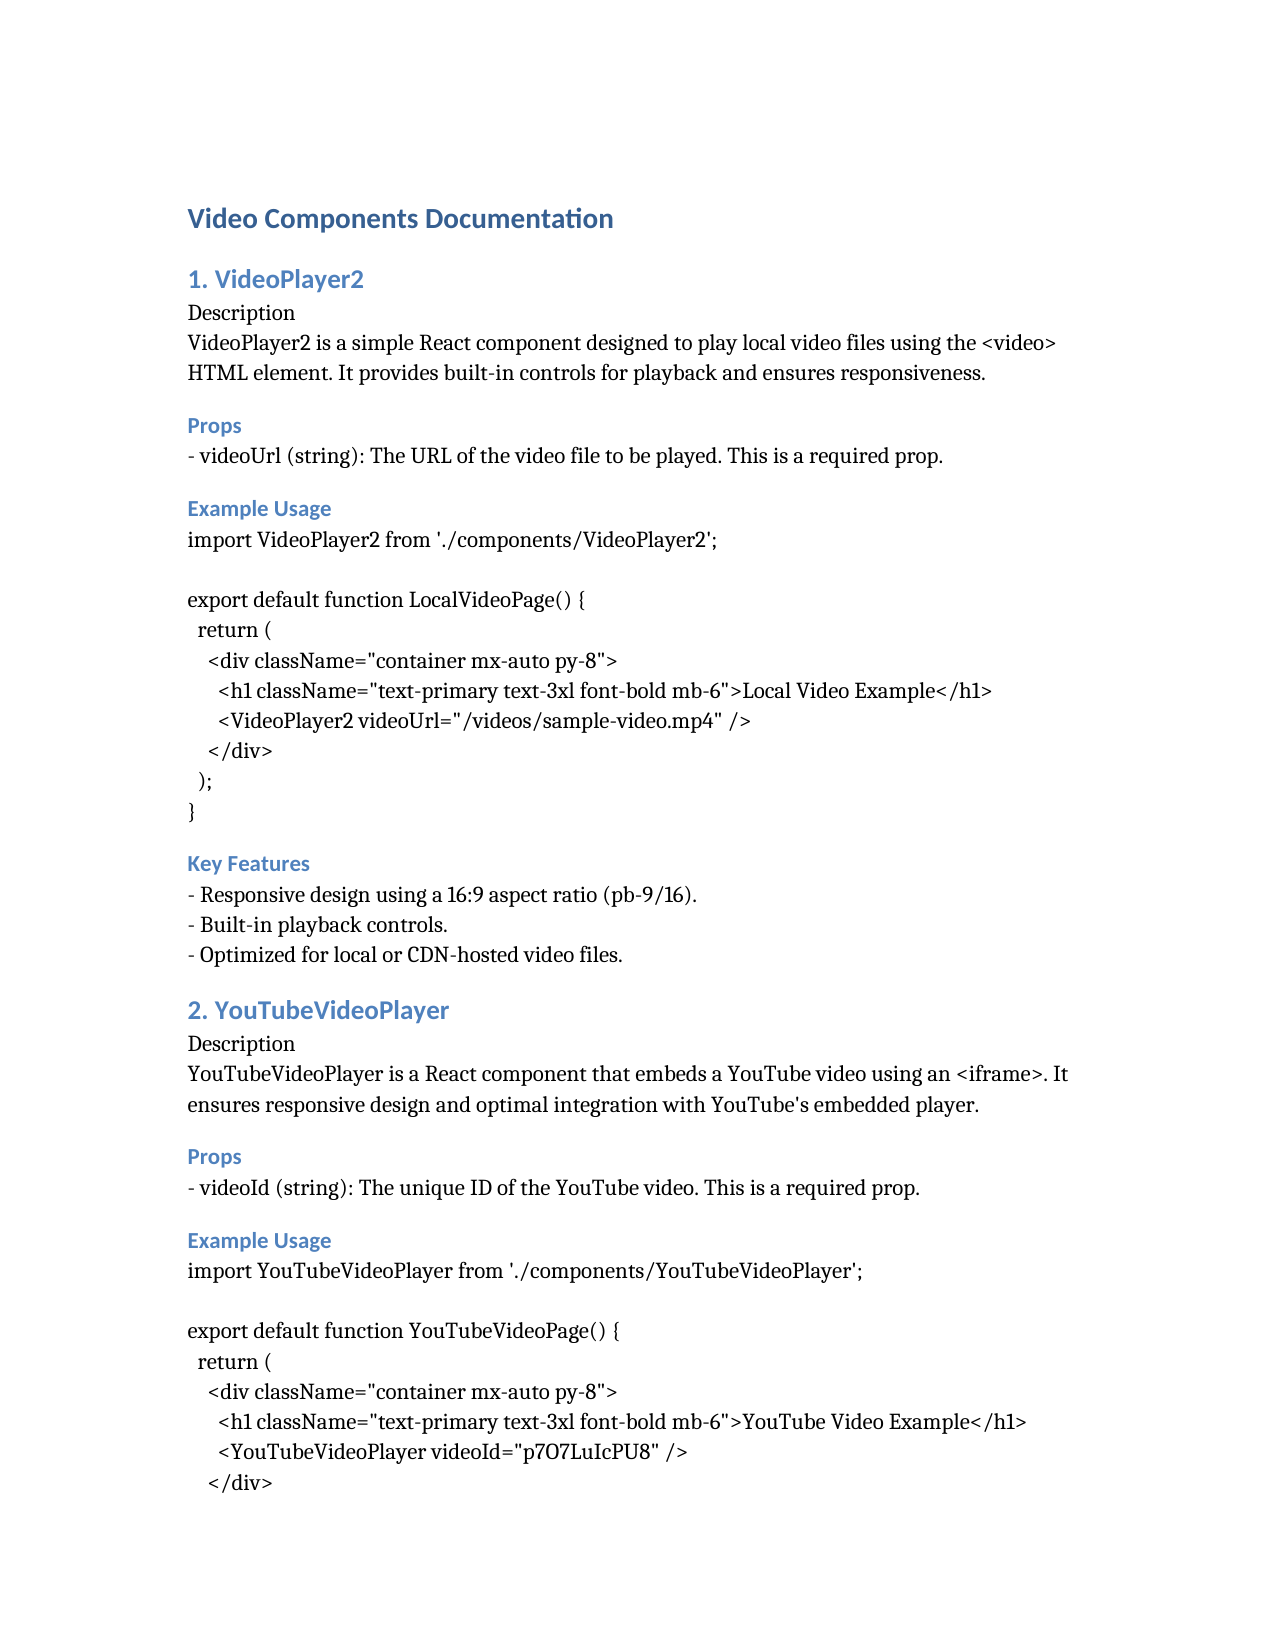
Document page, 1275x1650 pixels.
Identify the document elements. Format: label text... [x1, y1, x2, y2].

text - Responsive design using a 16:9 aspect ratio (pb-9/16). - Built-in playback controls. - Optimized for local or CDN-hosted video files. [187, 882, 1087, 968]
text import VideoPlayer2 from './components/VideoPlayer2'; export default function LocalVideoPage() { return ( <div className="container mx-auto py-8"> <h1 className="text-primary text-3xl font-bold mb-6">Local Video Example</h1> <VideoPlayer2 videoUrl="/videos/sample-video.mp4" /> </div> ); } [187, 527, 1087, 825]
subtitle Example Usage [187, 494, 1087, 522]
subtitle Key Features [187, 849, 1087, 877]
subtitle Video Components Documentation [187, 200, 1087, 236]
subtitle Props [187, 1142, 1087, 1171]
text - videoUrl (string): The URL of the video file to be played. This is a required prop. [187, 443, 1087, 470]
text Description YouTubeVideoPlayer is a React component that embeds a YouTube video using an <iframe>. It ensures responsive design and optimal integration with YouTube's embedded player. [187, 1031, 1087, 1118]
subtitle Example Usage [187, 1226, 1087, 1254]
text Description VideoPlayer2 is a simple React component designed to play local video files using the <video> HTML element. It provides built-in controls for playback and ensures responsiveness. [187, 300, 1087, 386]
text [187, 1258, 1087, 1496]
subtitle 2. YouTubeVideoPlayer [187, 993, 1087, 1026]
text - videoId (string): The unique ID of the YouTube video. This is a required prop. [187, 1175, 1087, 1201]
subtitle 1. VideoPlayer2 [187, 262, 1087, 295]
subtitle Props [187, 411, 1087, 439]
